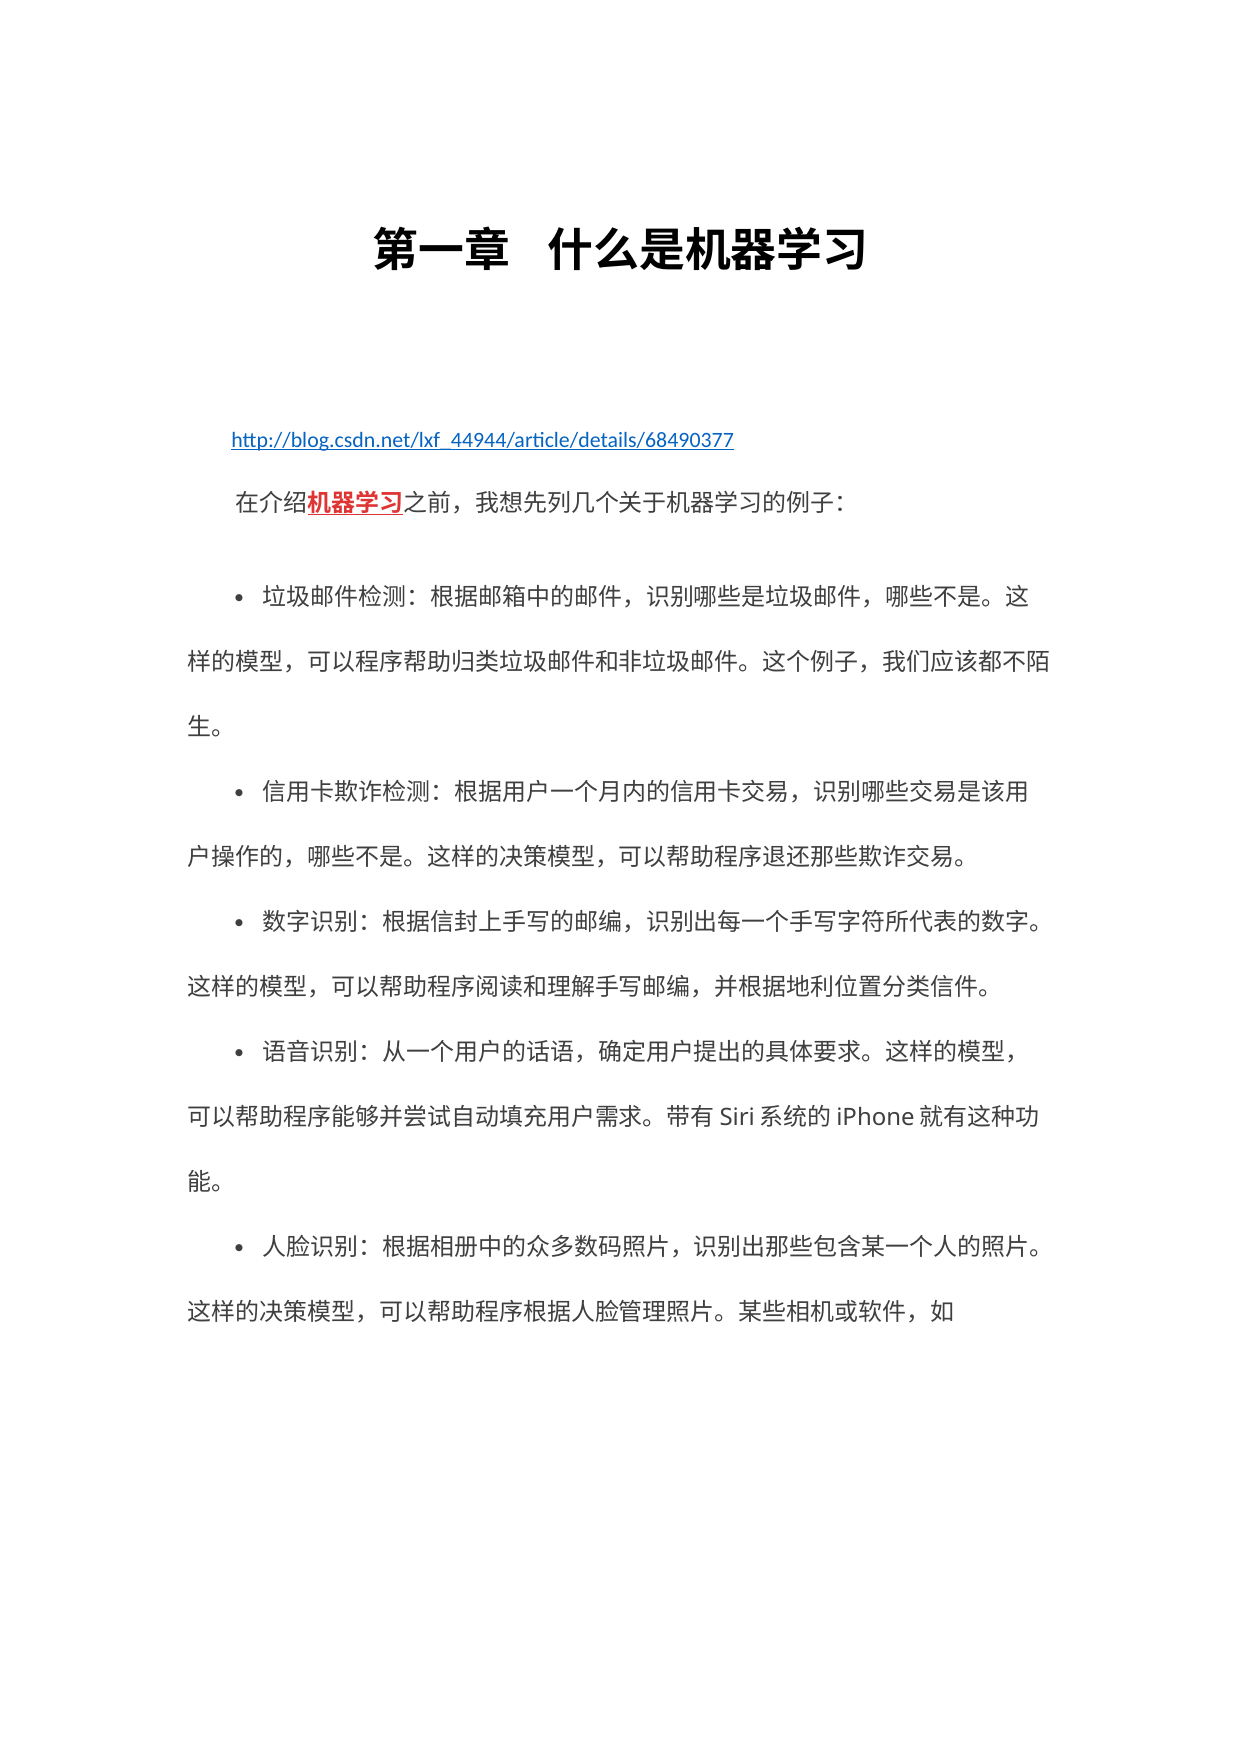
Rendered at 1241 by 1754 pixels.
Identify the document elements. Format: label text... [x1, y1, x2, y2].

text http://blog.csdn.net/lxf_44944/article/details/68490377 [187, 423, 1053, 455]
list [187, 1213, 1053, 1343]
list 信用卡欺诈检测：根据用户一个月内的信用卡交易，识别哪些交易是该用户操作的，哪些不是。这样的决策模型，可以帮助程序退还那些欺诈交易。 [187, 758, 1053, 888]
list 语音识别：从一个用户的话语，确定用户提出的具体要求。这样的模型，可以帮助程序能够并尝试自动填充用户需求。带有Siri系统的iPhone就有这种功能。 [187, 1018, 1053, 1213]
list 垃圾邮件检测：根据邮箱中的邮件，识别哪些是垃圾邮件，哪些不是。这样的模型，可以程序帮助归类垃圾邮件和非垃圾邮件。这个例子，我们应该都不陌生。 [187, 563, 1053, 758]
text 在介绍机器学习之前，我想先列几个关于机器学习的例子： [187, 469, 1053, 534]
subtitle 什么是机器学习 [187, 197, 1053, 295]
list 数字识别：根据信封上手写的邮编，识别出每一个手写字符所代表的数字。这样的模型，可以帮助程序阅读和理解手写邮编，并根据地利位置分类信件。 [187, 888, 1053, 1018]
